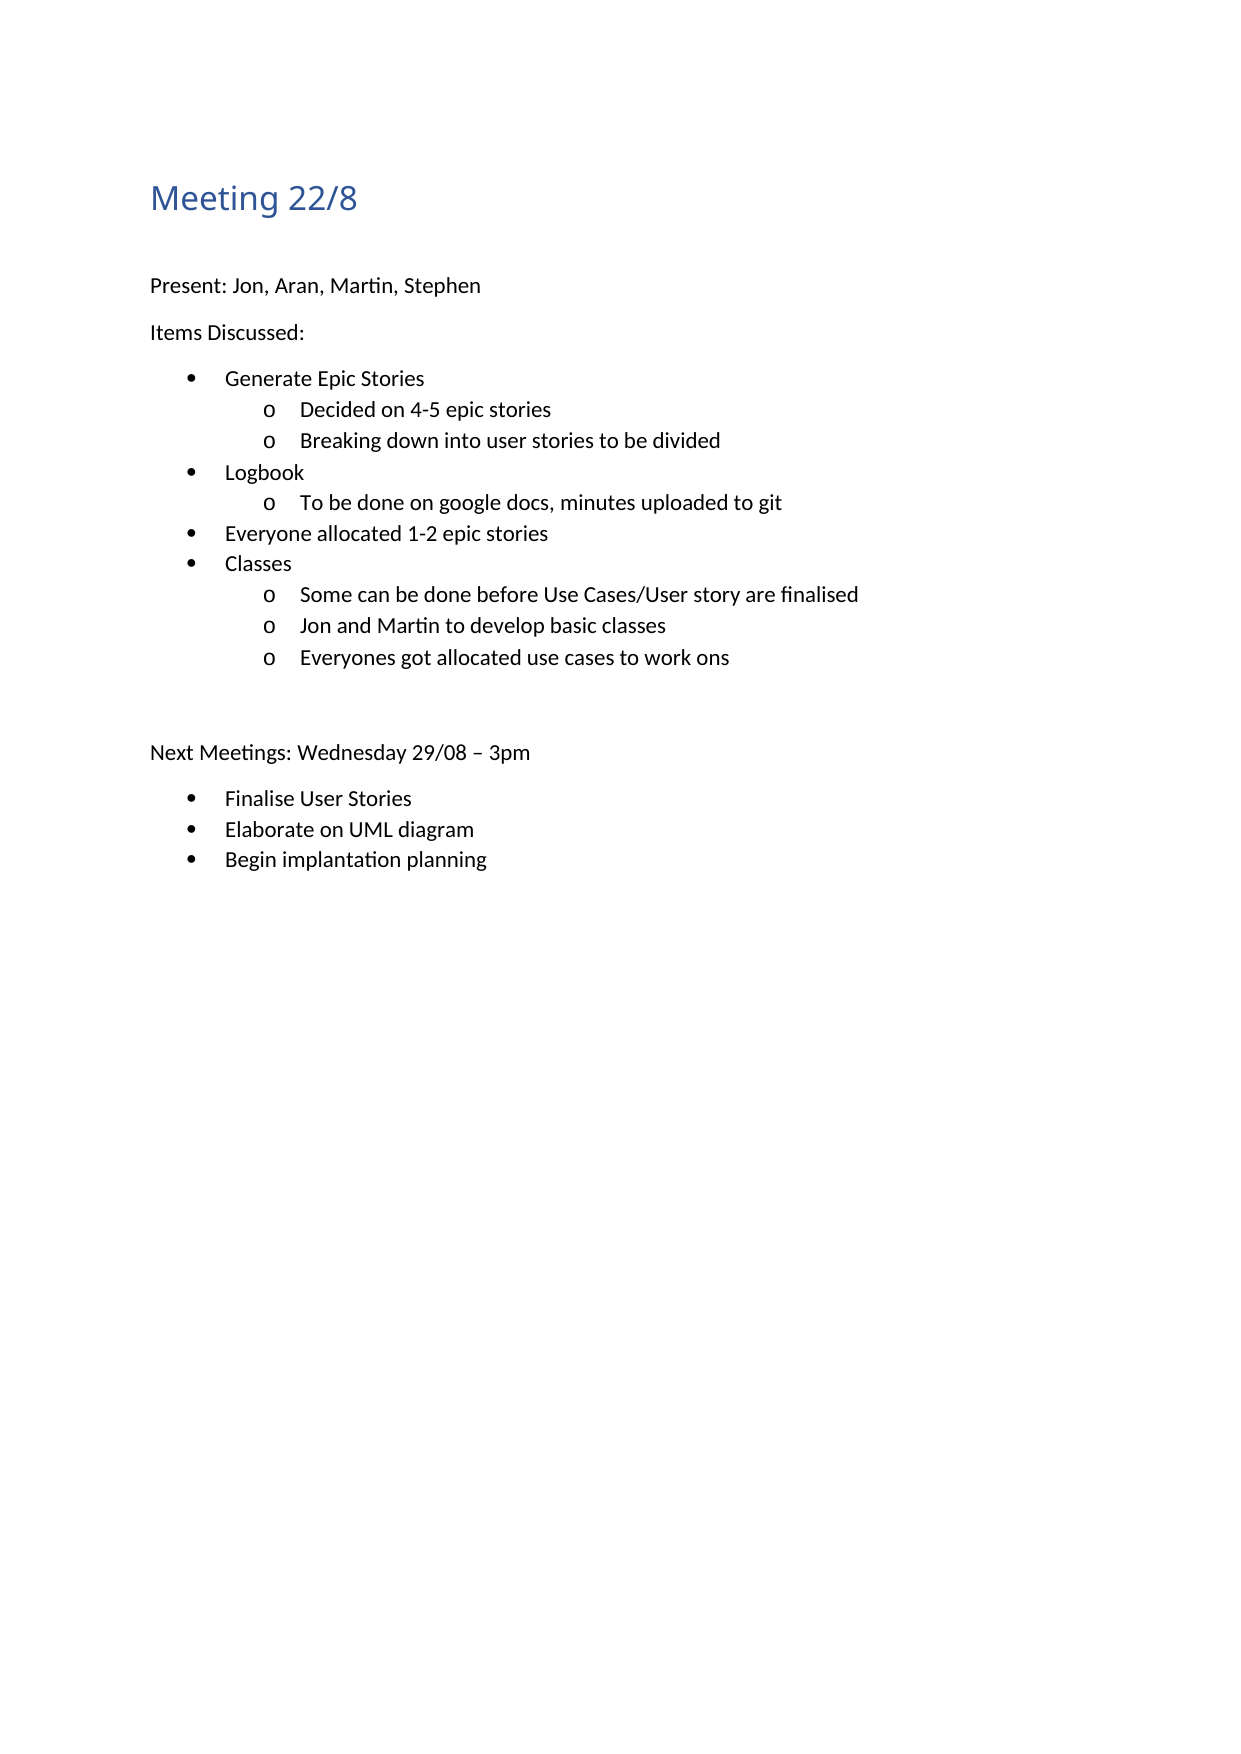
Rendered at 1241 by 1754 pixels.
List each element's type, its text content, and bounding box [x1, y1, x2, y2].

text Items Discussed: [150, 318, 1090, 346]
list Jon and Martin to develop basic classes [262, 611, 1090, 640]
list Logbook [187, 458, 1090, 486]
list Everyones got allocated use cases to work ons [262, 643, 1090, 672]
list Breaking down into user stories to be divided [262, 426, 1090, 455]
list To be done on google docs, minutes uploaded to git [262, 488, 1090, 517]
list Generate Epic Stories [187, 364, 1090, 393]
list Elaborate on UML diagram [187, 815, 1090, 843]
list Finalise User Stories [187, 784, 1090, 813]
list Decided on 4-5 epic stories [262, 395, 1090, 424]
text Present: Jon, Aran, Martin, Stephen [150, 271, 1090, 299]
list Begin implantation planning [187, 845, 1090, 873]
text Next Meetings: Wednesday 29/08 – 3pm [150, 738, 1090, 766]
list Everyone allocated 1-2 epic stories [187, 519, 1090, 547]
subtitle Meeting 22/8 [150, 175, 1090, 220]
list Classes [187, 549, 1090, 578]
list Some can be done before Use Cases/User story are finalised [262, 580, 1090, 609]
